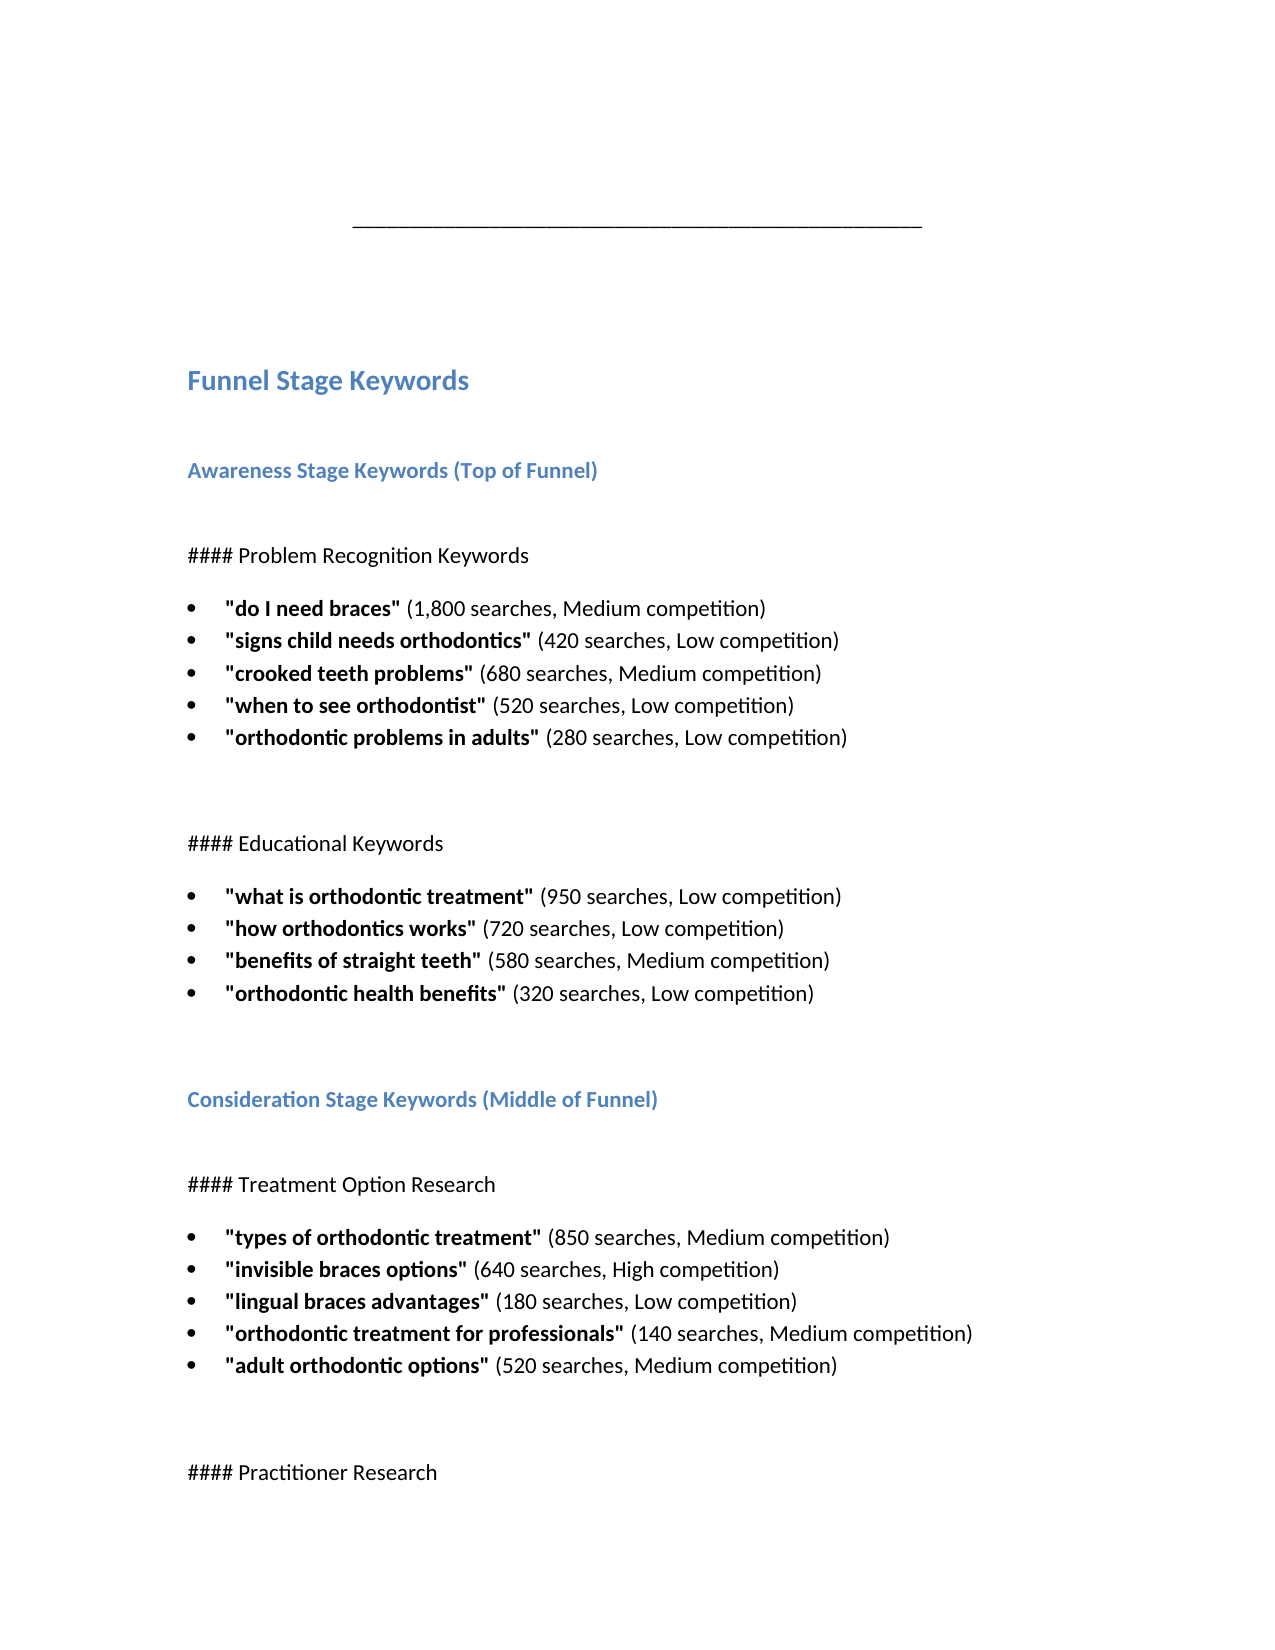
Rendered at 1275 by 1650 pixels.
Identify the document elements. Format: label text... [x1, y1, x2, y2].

list "benefits of straight teeth" (580 searches, Medium competition) [187, 946, 1087, 974]
list "adult orthodontic options" (520 searches, Medium competition) [187, 1352, 1087, 1380]
list "when to see orthodontist" (520 searches, Low competition) [187, 691, 1087, 719]
list "how orthodontics works" (720 searches, Low competition) [187, 914, 1087, 942]
list "lingual braces advantages" (180 searches, Low competition) [187, 1287, 1087, 1315]
subtitle Funnel Stage Keywords [187, 362, 1087, 398]
subtitle Consideration Stage Keywords (Middle of Funnel) [187, 1085, 1087, 1113]
list "orthodontic problems in adults" (280 searches, Low competition) [187, 723, 1087, 751]
text #### Treatment Option Research [187, 1170, 1087, 1198]
subtitle Awareness Stage Keywords (Top of Funnel) [187, 456, 1087, 484]
list "do I need braces" (1,800 searches, Medium competition) [187, 594, 1087, 622]
list "crooked teeth problems" (680 searches, Medium competition) [187, 659, 1087, 687]
text #### Practitioner Research [187, 1458, 1087, 1486]
text #### Educational Keywords [187, 829, 1087, 857]
list "types of orthodontic treatment" (850 searches, Medium competition) [187, 1223, 1087, 1251]
text #### Problem Recognition Keywords [187, 541, 1087, 569]
list "what is orthodontic treatment" (950 searches, Low competition) [187, 882, 1087, 910]
list "orthodontic treatment for professionals" (140 searches, Medium competition) [187, 1319, 1087, 1347]
list "signs child needs orthodontics" (420 searches, Low competition) [187, 626, 1087, 654]
text __________________________________________________ [187, 203, 1087, 231]
list "orthodontic health benefits" (320 searches, Low competition) [187, 979, 1087, 1007]
list "invisible braces options" (640 searches, High competition) [187, 1255, 1087, 1283]
